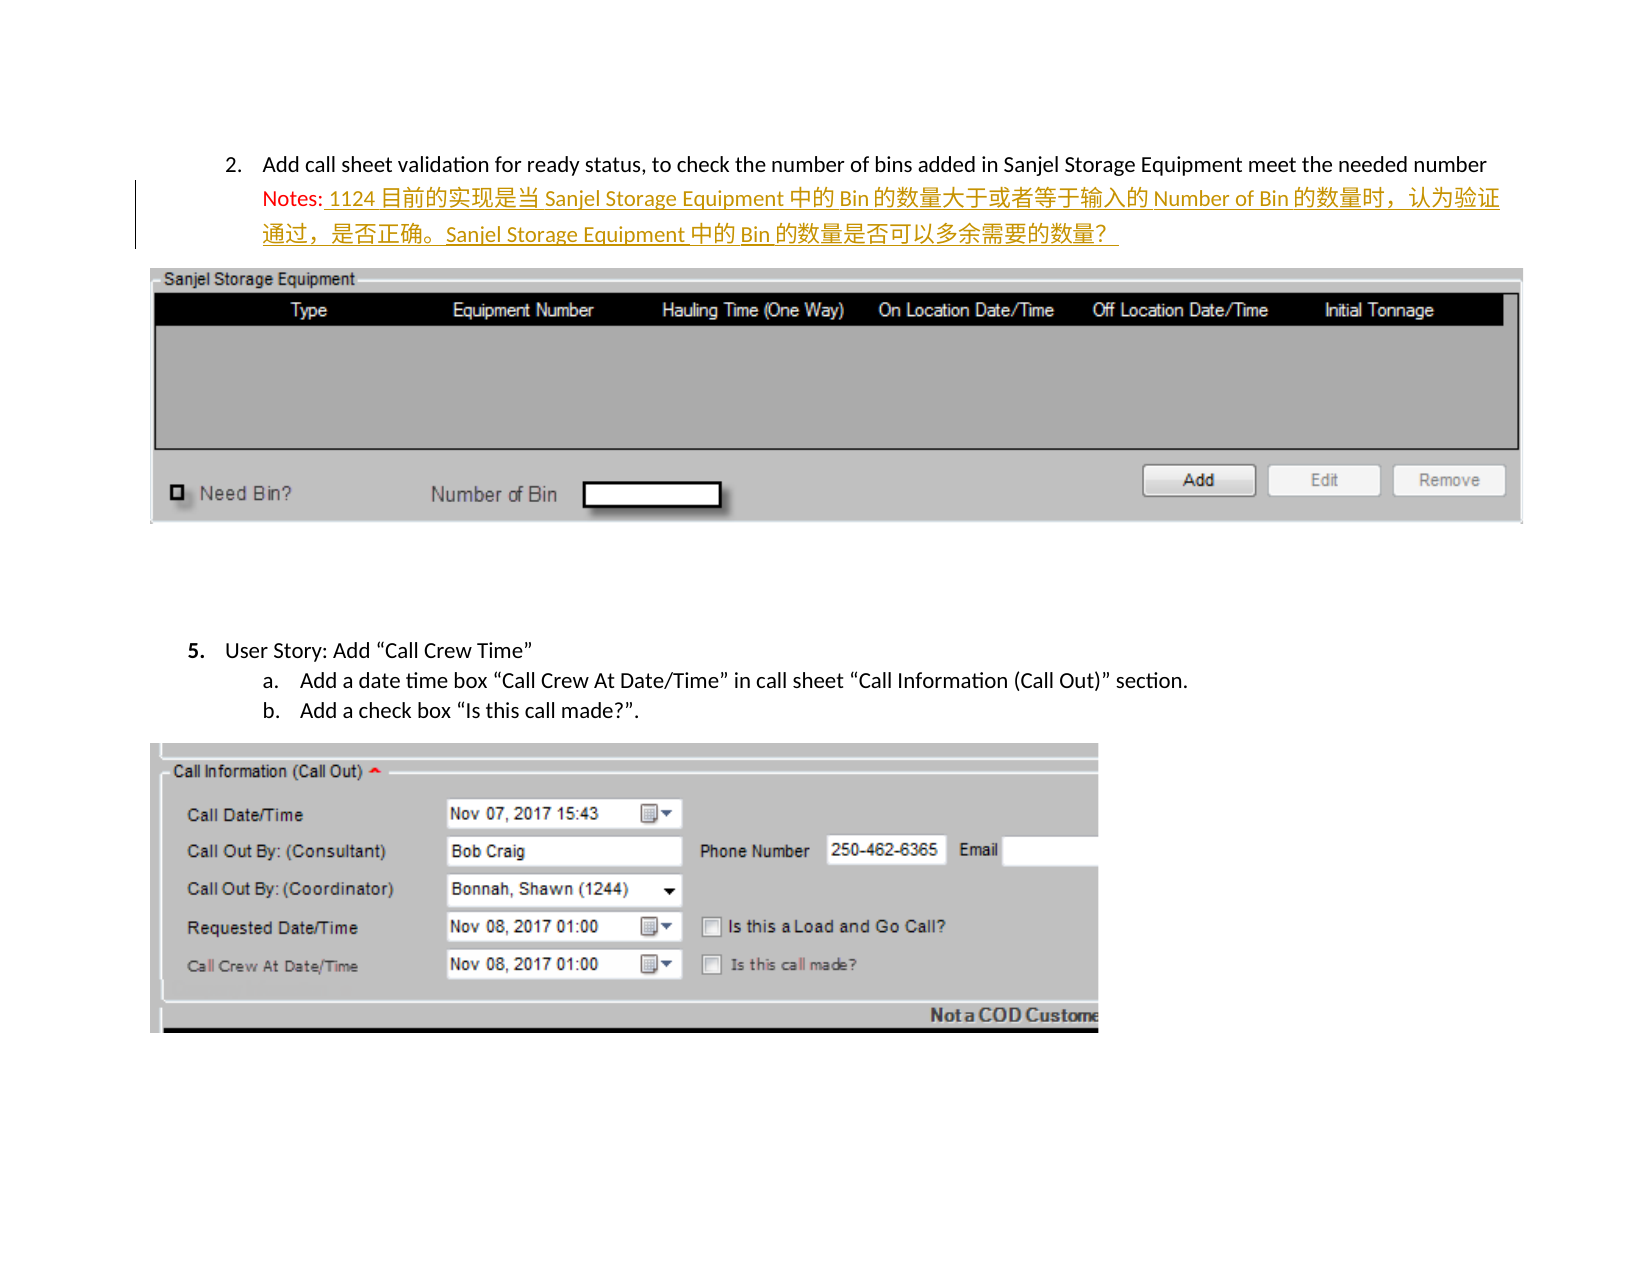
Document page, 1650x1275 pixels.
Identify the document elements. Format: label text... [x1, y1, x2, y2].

list Add call sheet validation for ready status, to check the number of bins added in Sanjel Storage Equipment meet the needed number [225, 150, 1500, 178]
list Notes: [262, 180, 1500, 249]
list Add a date time box “Call Crew At Date/Time” in call sheet “Call Information (Call Out)” section. [262, 666, 1500, 694]
picture [150, 743, 1099, 1033]
list Add a check box “Is this call made?”. [262, 696, 1500, 724]
list User Story: Add “Call Crew Time” [187, 636, 1500, 664]
picture [150, 268, 1524, 524]
